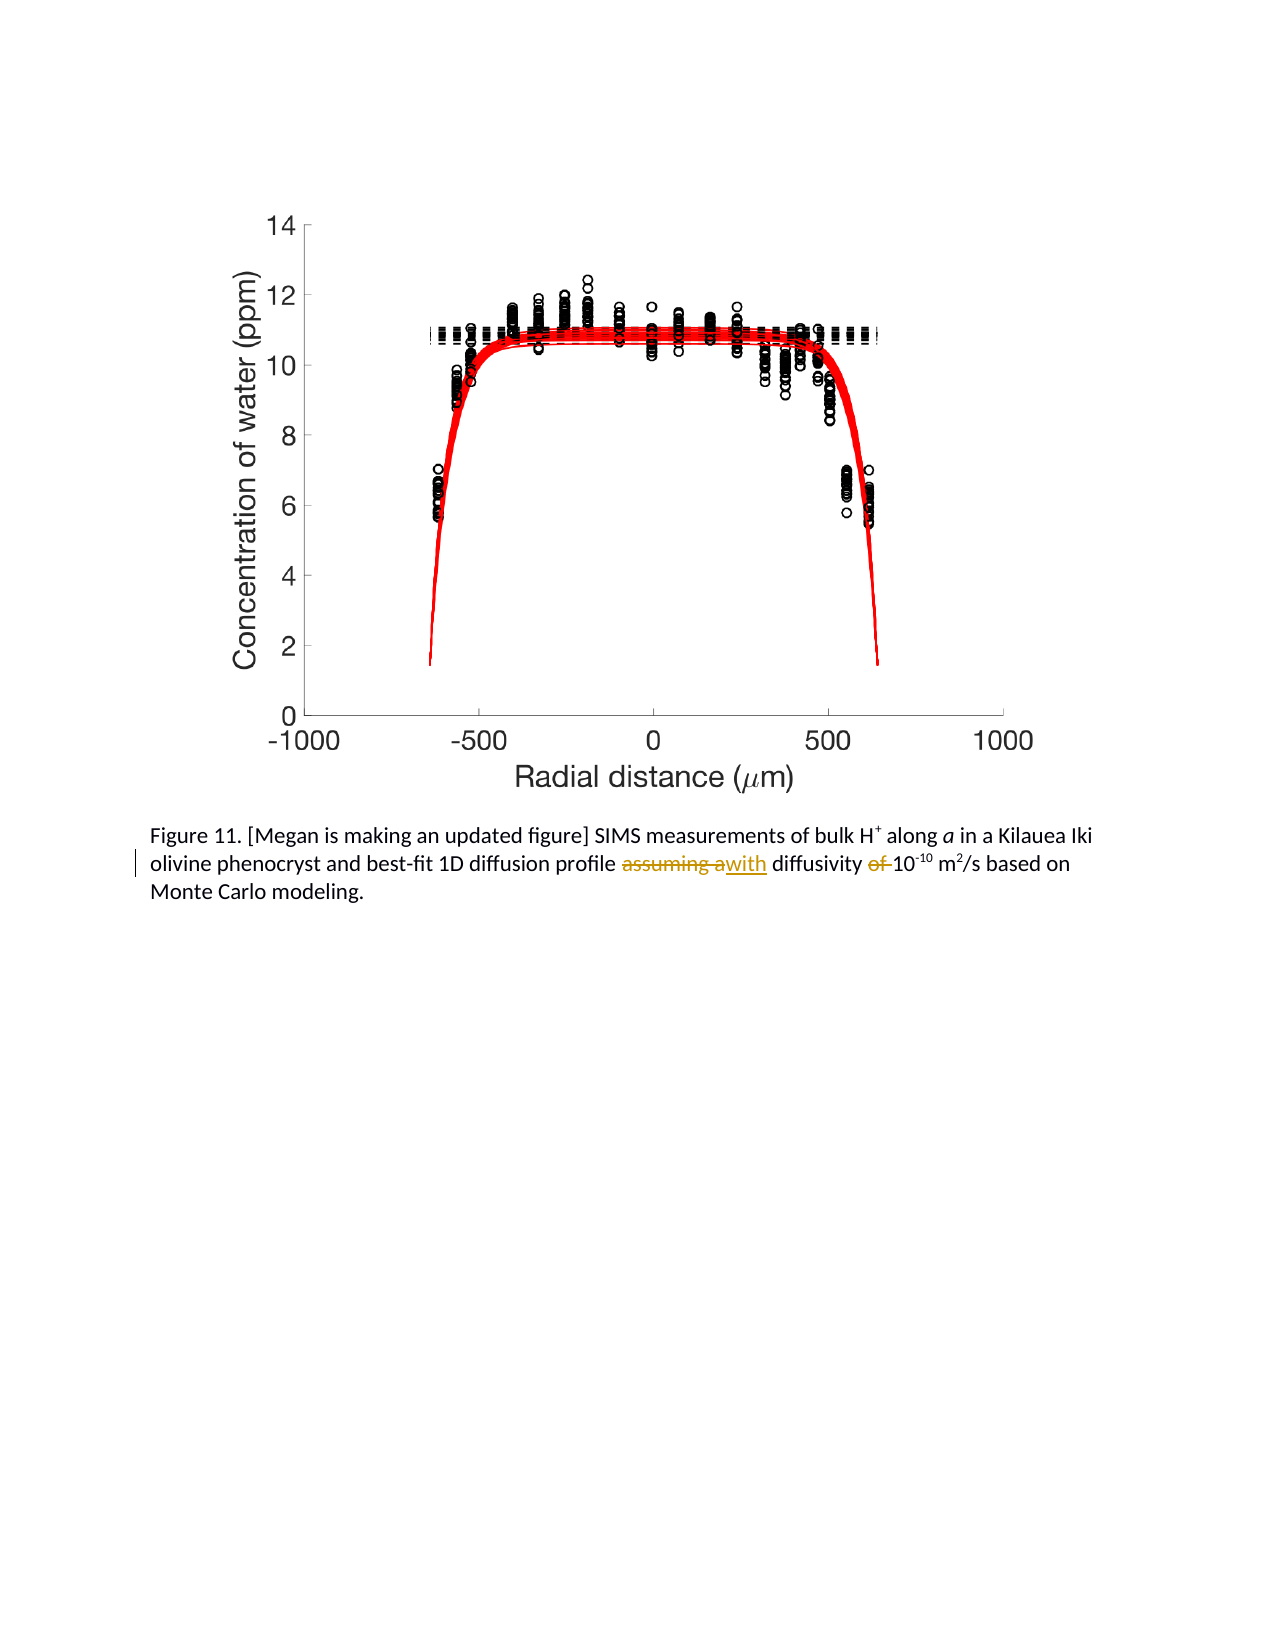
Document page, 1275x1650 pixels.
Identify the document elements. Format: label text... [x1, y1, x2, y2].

picture [187, 178, 1088, 794]
text Figure 11. [Megan is making an updated figure] SIMS measurements of bulk H+ along a in a Kilauea Iki olivine phenocryst and best-fit 1D diffusion profile diffusivity 10-10 m2/s based on Monte Carlo modeling. [150, 821, 1125, 905]
